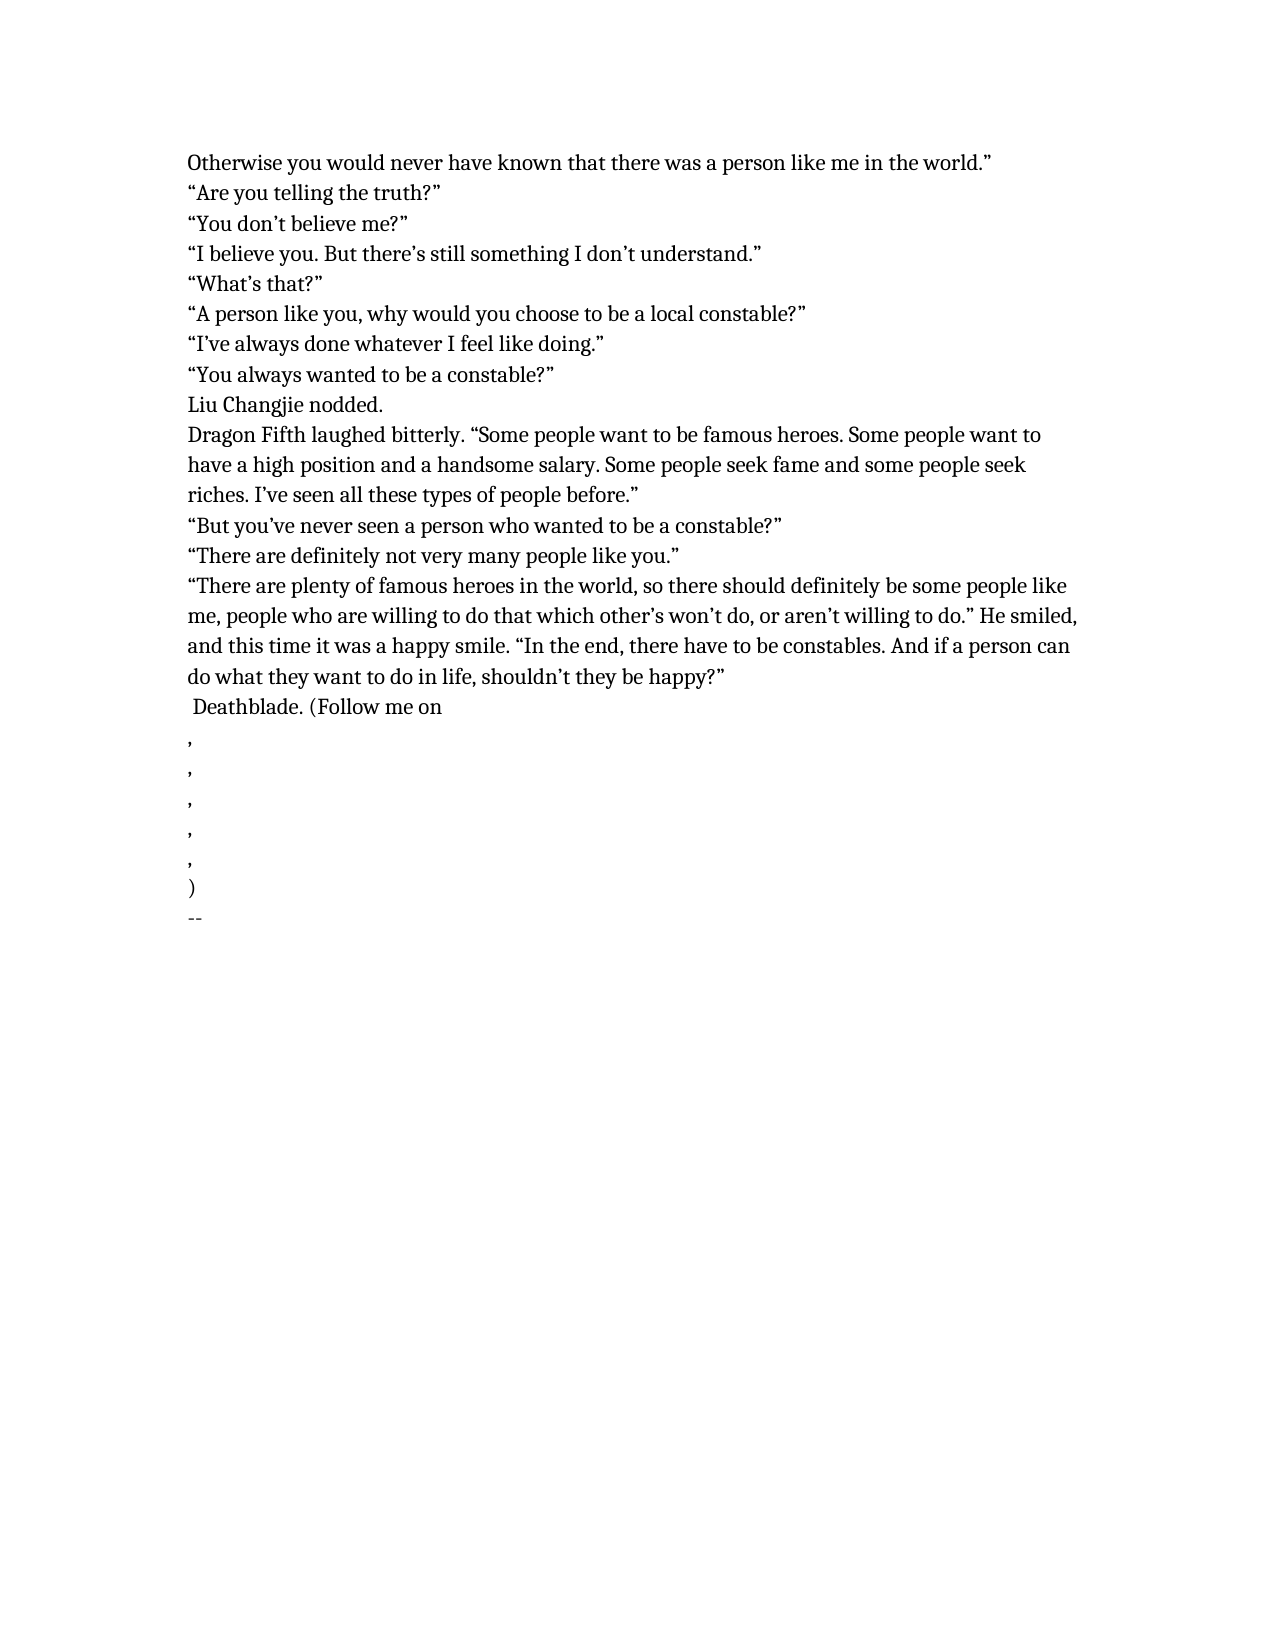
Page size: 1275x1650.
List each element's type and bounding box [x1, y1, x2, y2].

text [187, 150, 1087, 962]
